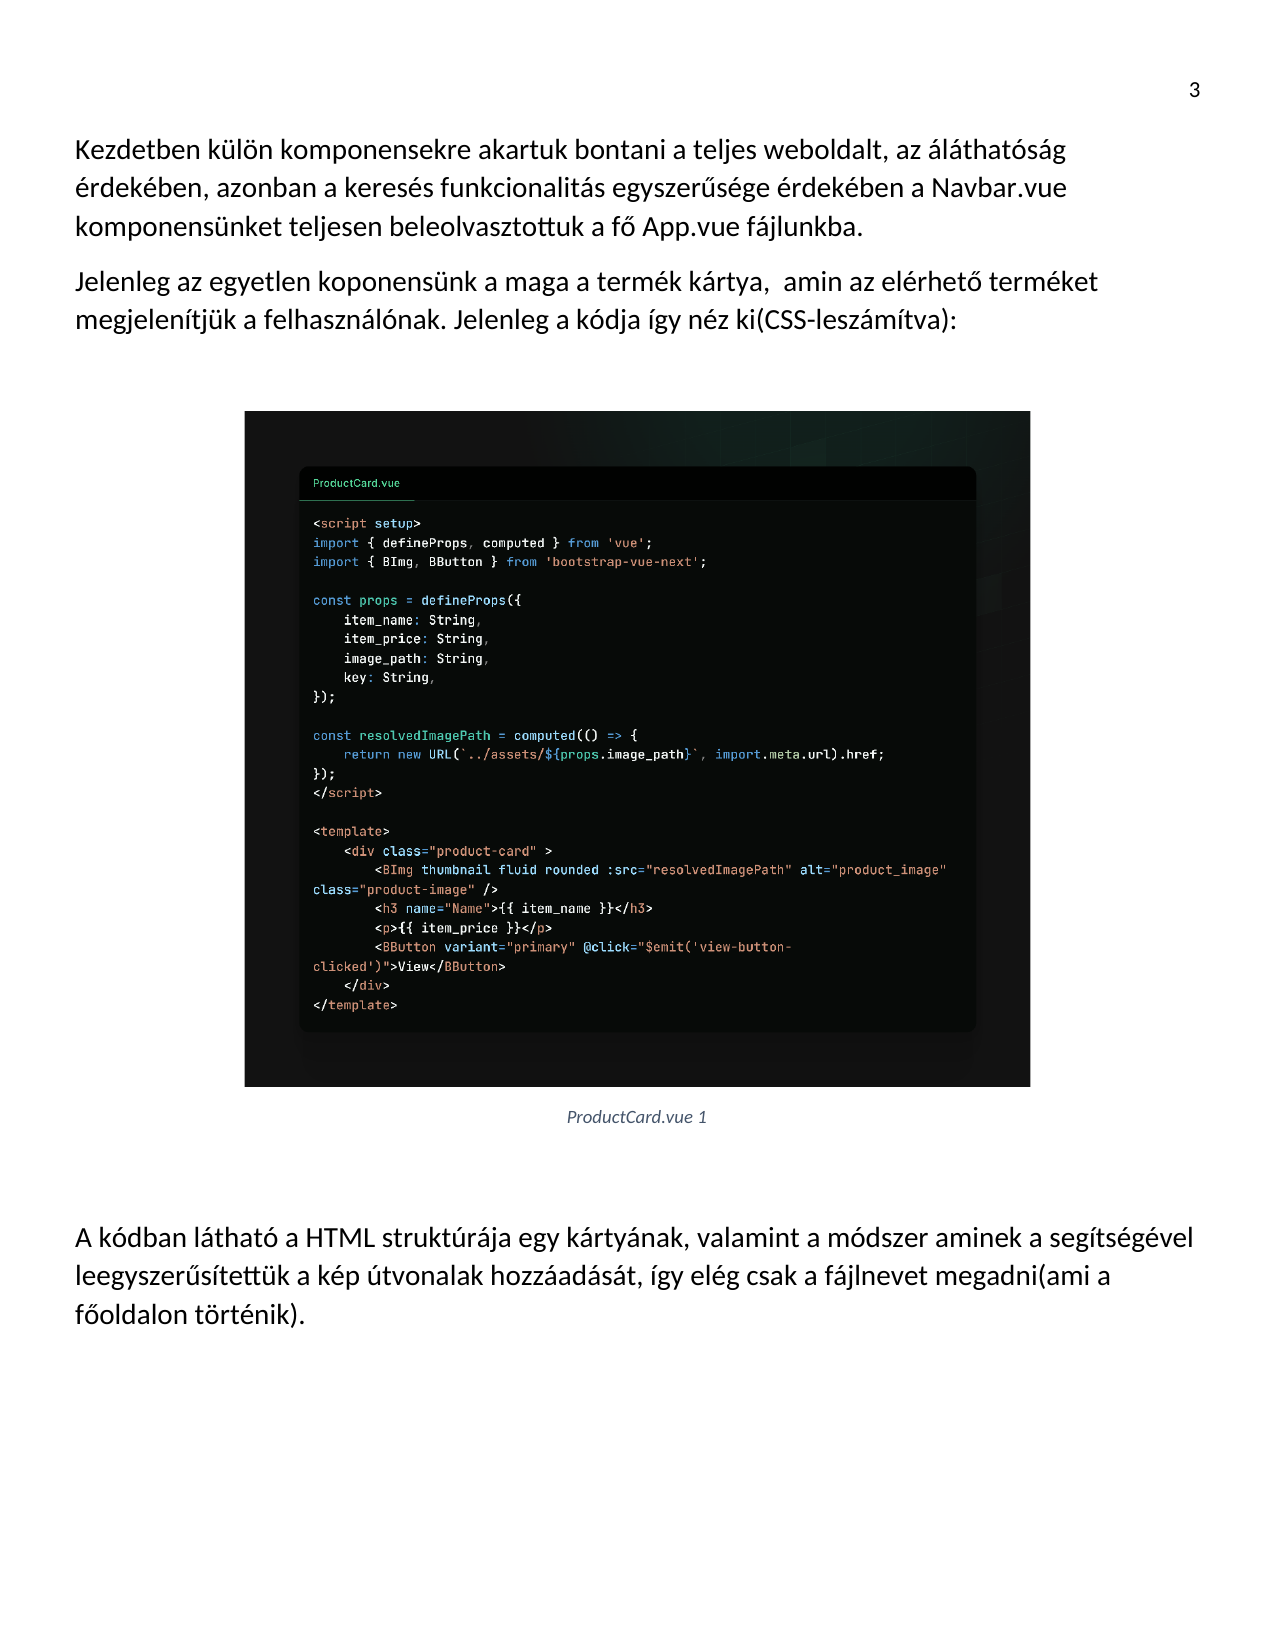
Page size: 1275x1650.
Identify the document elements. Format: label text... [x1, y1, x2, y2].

picture [244, 411, 1031, 1087]
text Jelenleg az egyetlen koponensünk a maga a termék kártya, amin az elérhető terméket megjelenítjük a felhasználónak. Jelenleg a kódja így néz ki(CSS-leszámítva): [75, 263, 1200, 337]
text ProductCard.vue 1 [75, 1106, 1200, 1128]
text A kódban látható a HTML struktúrája egy kártyának, valamint a módszer aminek a segítségével leegyszerűsítettük a kép útvonalak hozzáadását, így elég csak a fájlnevet megadni(ami a főoldalon történik). [75, 1219, 1200, 1331]
text Kezdetben külön komponensekre akartuk bontani a teljes weboldalt, az áláthatóság érdekében, azonban a keresés funkcionalitás egyszerűsége érdekében a Navbar.vue komponensünket teljesen beleolvasztottuk a fő App.vue fájlunkba. [75, 131, 1200, 243]
